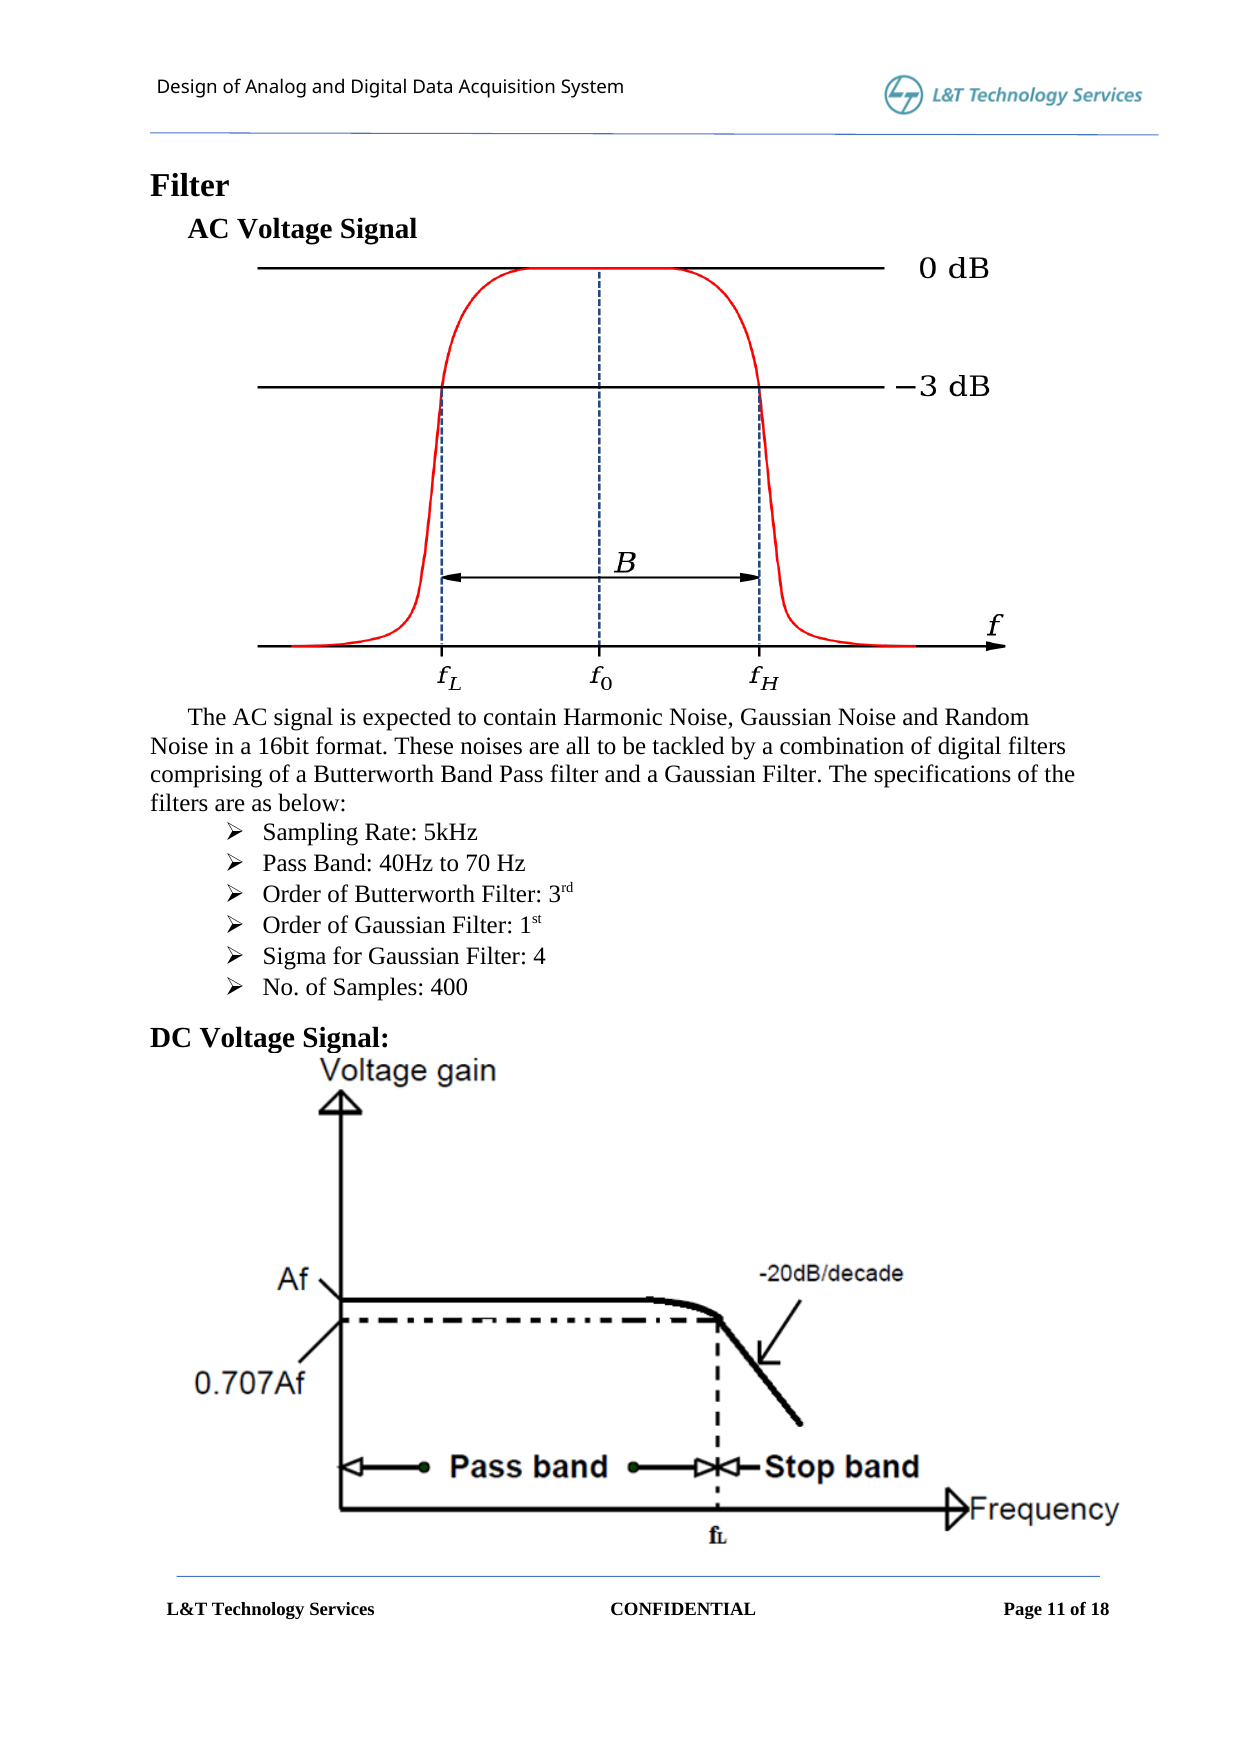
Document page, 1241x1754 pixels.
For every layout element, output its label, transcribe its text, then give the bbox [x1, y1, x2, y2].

list Order of Gaussian Filter: 1st [225, 910, 1090, 939]
subtitle DC Voltage Signal: [150, 1020, 1090, 1053]
picture [187, 1053, 1128, 1550]
picture [882, 64, 1144, 127]
list Sampling Rate: 5kHz [225, 817, 1090, 846]
list Pass Band: 40Hz to 70 Hz [225, 848, 1090, 877]
list No. of Samples: 400 [225, 972, 1090, 1001]
list Sigma for Gaussian Filter: 4 [225, 941, 1090, 970]
list Order of Butterworth Filter: 3rd [225, 879, 1090, 908]
text The AC signal is expected to contain Harmonic Noise, Gaussian Noise and Random Noise in a 16bit format. These noises are all to be tackled by a combination of digital filters comprising of a Butterworth Band Pass filter and a Gaussian Filter. The specifications of the filters are as below: [150, 702, 1090, 817]
subtitle AC Voltage Signal [150, 211, 1090, 244]
picture [252, 244, 1026, 702]
subtitle Filter [150, 165, 1090, 203]
